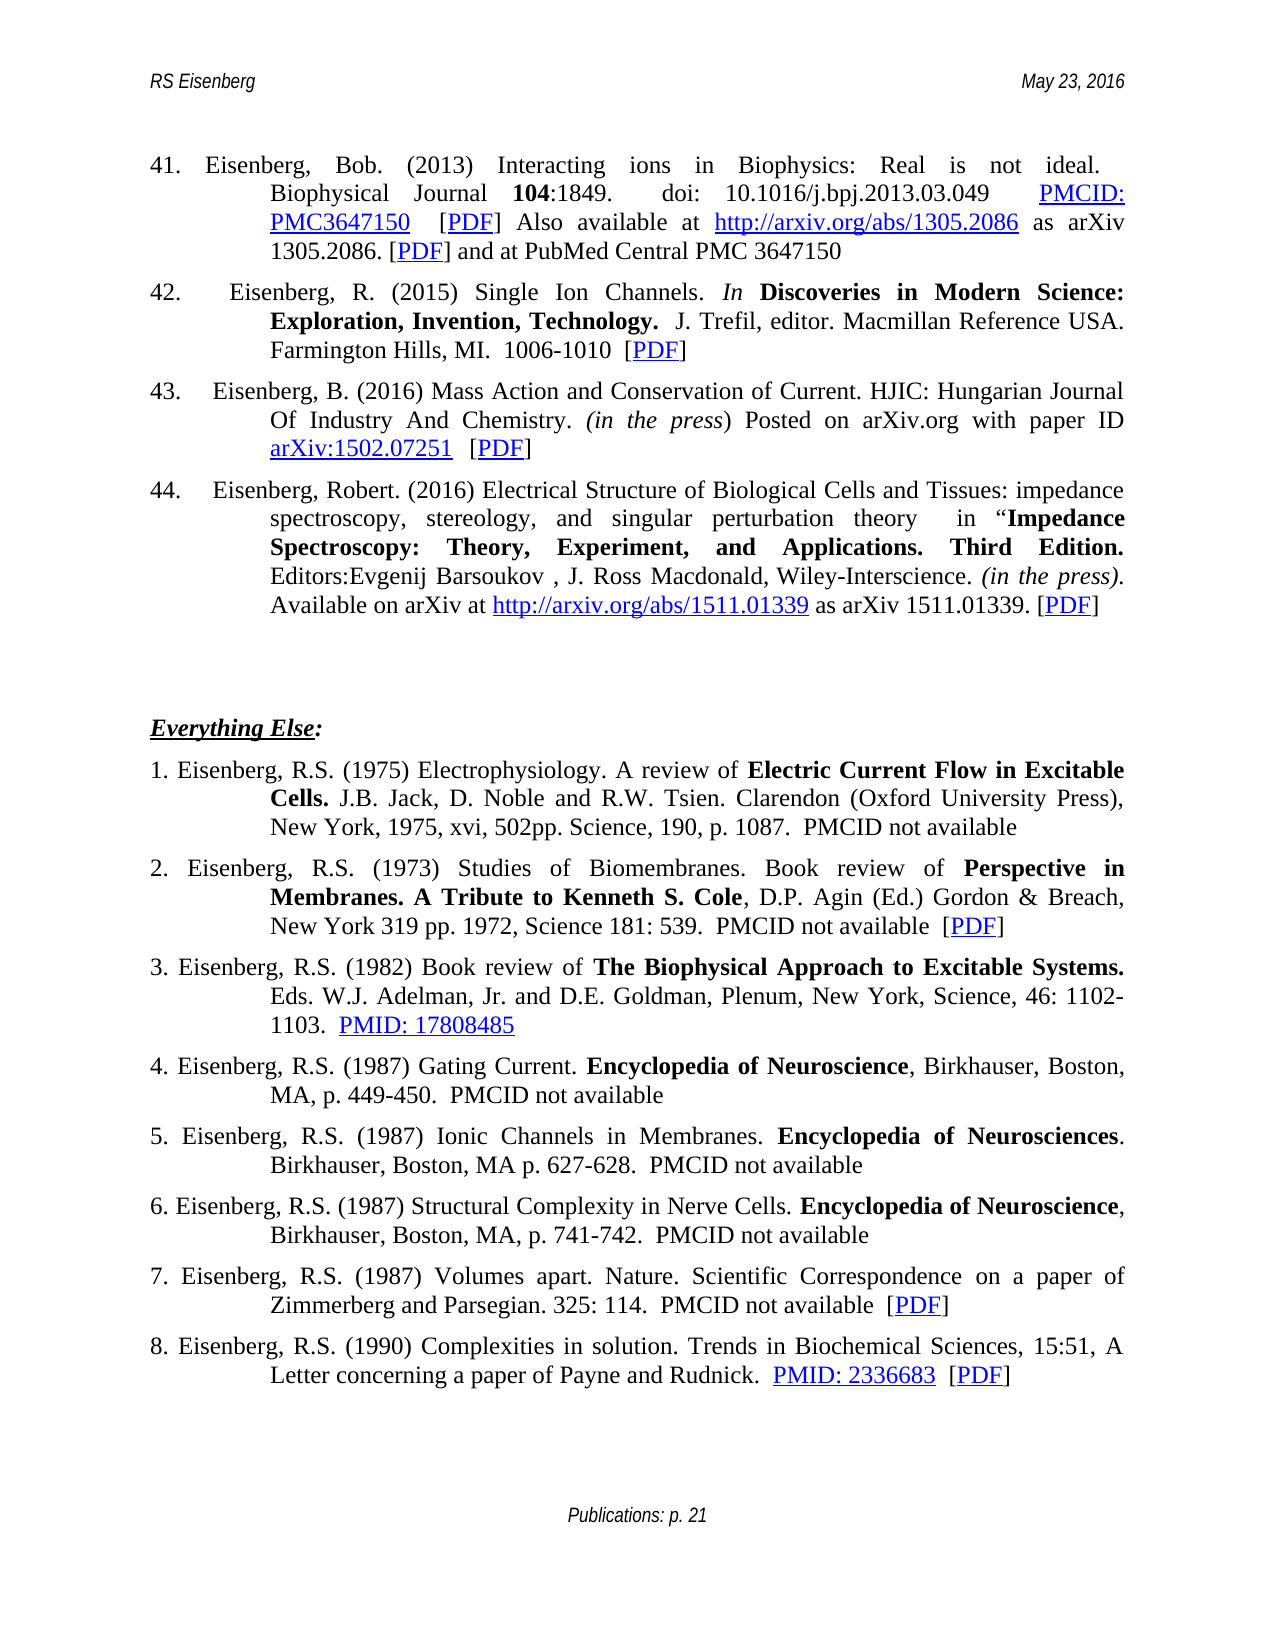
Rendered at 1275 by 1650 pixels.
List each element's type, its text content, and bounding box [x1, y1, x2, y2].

text 44. Eisenberg, Robert. (2016) Electrical Structure of Biological Cells and Tissues: impedance spectroscopy, stereology, and singular perturbation theory in “Impedance Spectroscopy: Theory, Experiment, and Applications. Third Edition. Editors:Evgenij Barsoukov , J. Ross Macdonald, Wiley-Interscience. (in the press). Available on arXiv at http://arxiv.org/abs/1511.01339 as arXiv 1511.01339. [PDF] [150, 475, 1125, 618]
text 3. Eisenberg, R.S. (1982) Book review of The Biophysical Approach to Excitable Systems. Eds. W.J. Adelman, Jr. and D.E. Goldman, Plenum, New York, Science, 46: 1102-1103. PMID: 17808485 [150, 952, 1125, 1038]
text 6. Eisenberg, R.S. (1987) Structural Complexity in Nerve Cells. Encyclopedia of Neuroscience, Birkhauser, Boston, MA, p. 741-742. PMCID not available [150, 1191, 1125, 1248]
text 4. Eisenberg, R.S. (1987) Gating Current. Encyclopedia of Neuroscience, Birkhauser, Boston, MA, p. 449-450. PMCID not available [150, 1051, 1125, 1108]
text 7. Eisenberg, R.S. (1987) Volumes apart. Nature. Scientific Correspondence on a paper of Zimmerberg and Parsegian. 325: 114. PMCID not available [PDF] [150, 1261, 1125, 1318]
text Everything Else: [150, 713, 1125, 742]
text 5. Eisenberg, R.S. (1987) Ionic Channels in Membranes. Encyclopedia of Neurosciences. Birkhauser, Boston, MA p. 627-628. PMCID not available [150, 1121, 1125, 1178]
text 8. Eisenberg, R.S. (1990) Complexities in solution. Trends in Biochemical Sciences, 15:51, A Letter concerning a paper of Payne and Rudnick. PMID: 2336683 [PDF] [150, 1331, 1125, 1388]
text 42. Eisenberg, R. (2015) Single Ion Channels. In Discoveries in Modern Science: Exploration, Invention, Technology. J. Trefil, editor. Macmillan Reference USA. Farmington Hills, MI. 1006-1010 [PDF] [150, 277, 1125, 363]
text 2. Eisenberg, R.S. (1973) Studies of Biomembranes. Book review of Perspective in Membranes. A Tribute to Kenneth S. Cole, D.P. Agin (Ed.) Gordon & Breach, New York 319 pp. 1972, Science 181: 539. PMCID not available [PDF] [150, 853, 1125, 940]
text 41. Eisenberg, Bob. (2013) Interacting ions in Biophysics: Real is not ideal. Biophysical Journal 104:1849. doi: 10.1016/j.bpj.2013.03.049 PMCID: PMC3647150 [PDF] Also available at http://arxiv.org/abs/1305.2086 as arXiv 1305.2086. [PDF] and at PubMed Central PMC 3647150 [150, 150, 1125, 265]
text 43. Eisenberg, B. (2016) Mass Action and Conservation of Current. HJIC: Hungarian Journal Of Industry And Chemistry. (in the press) Posted on arXiv.org with paper ID arXiv:1502.07251 [PDF] [150, 376, 1125, 462]
text 1. Eisenberg, R.S. (1975) Electrophysiology. A review of Electric Current Flow in Excitable Cells. J.B. Jack, D. Noble and R.W. Tsien. Clarendon (Oxford University Press), New York, 1975, xvi, 502pp. Science, 190, p. 1087. PMCID not available [150, 755, 1125, 841]
